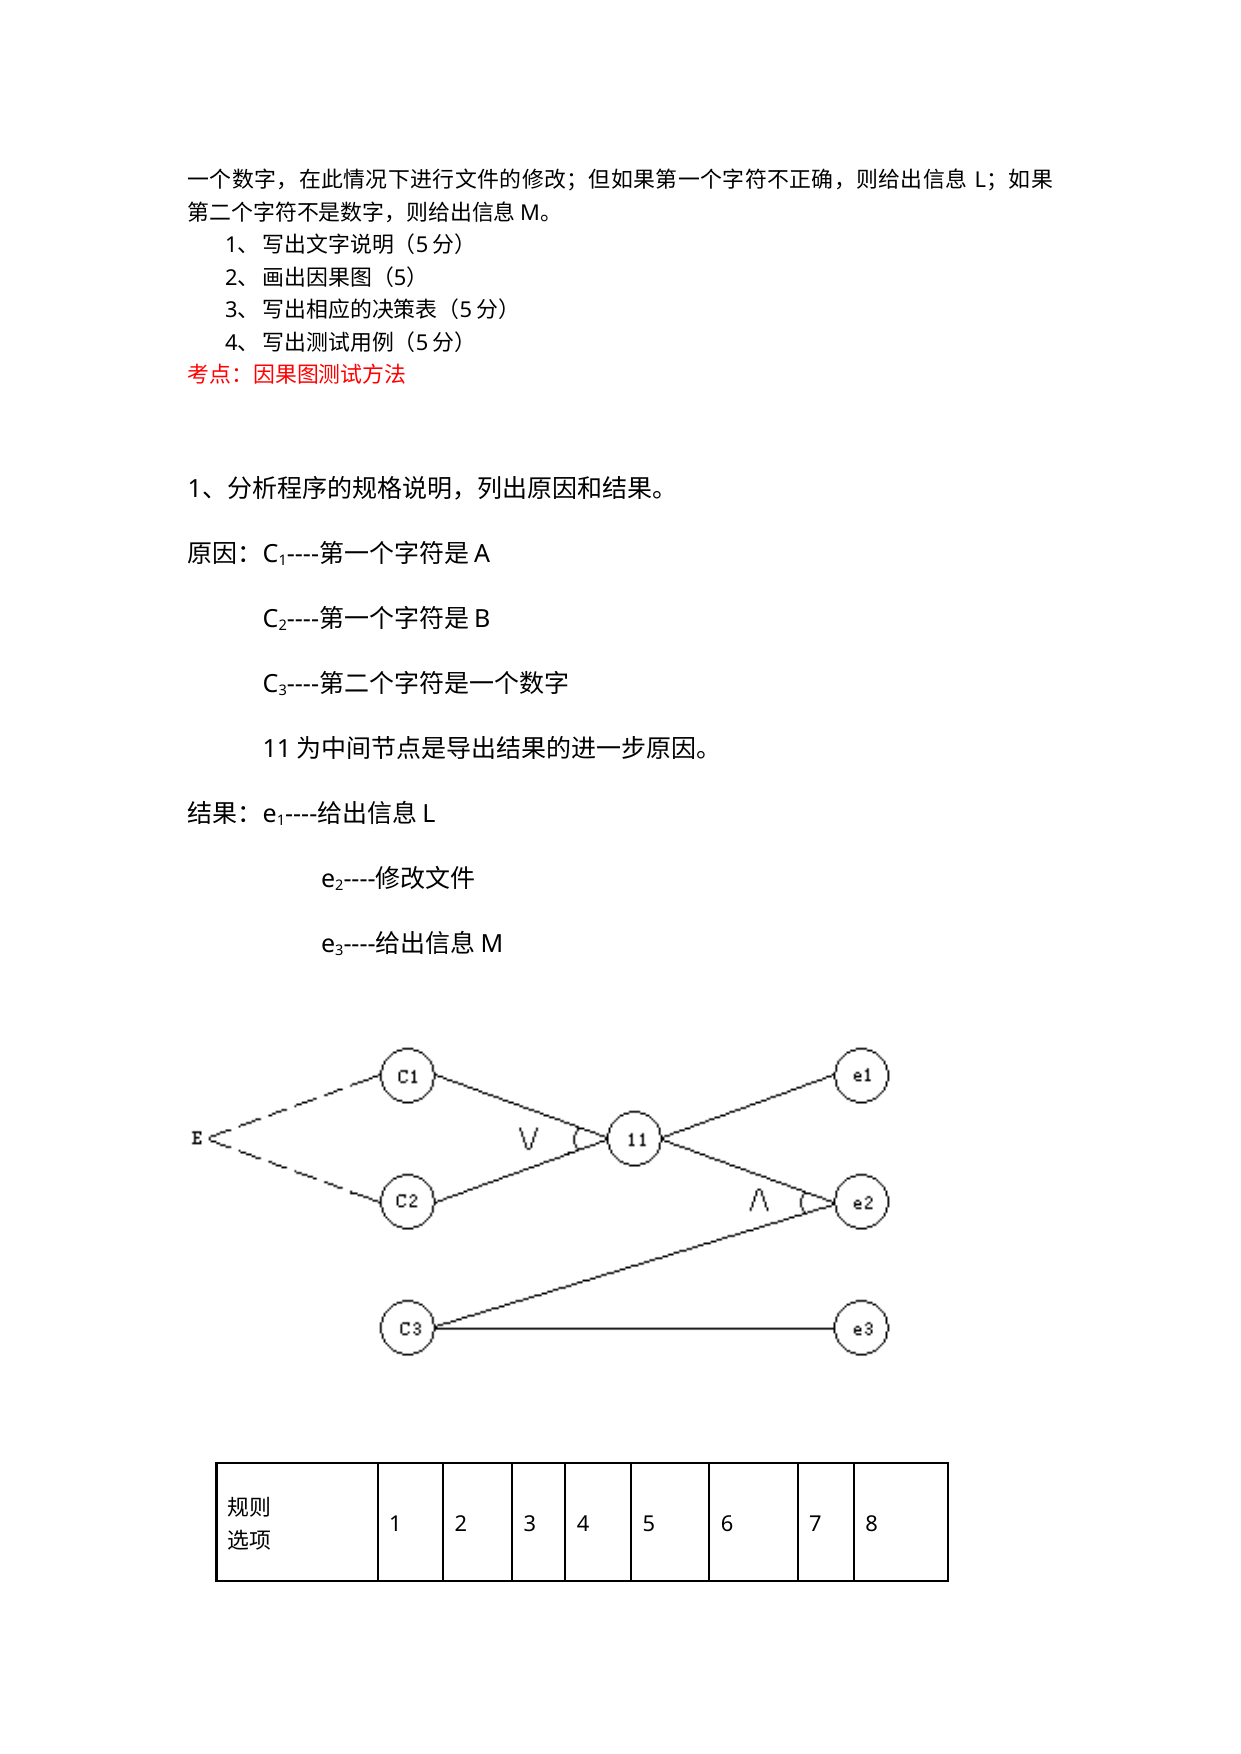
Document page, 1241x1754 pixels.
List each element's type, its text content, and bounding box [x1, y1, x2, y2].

text 原因：C1----第一个字符是A [187, 519, 1053, 584]
table_header 5 [632, 1464, 708, 1579]
text 1、分析程序的规格说明，列出原因和结果。 [187, 454, 1053, 519]
text e2----修改文件 [321, 844, 1053, 909]
list 写出测试用例（5分） [225, 324, 1053, 357]
text 结果：e1----给出信息L [187, 779, 1053, 844]
table_header 7 [799, 1464, 853, 1579]
list 写出文字说明（5分） [225, 227, 1053, 259]
table_header 8 [855, 1464, 947, 1579]
list 画出因果图（5） [225, 259, 1053, 292]
text e3----给出信息M [321, 909, 1053, 974]
picture [187, 1039, 899, 1369]
table_header 1 [379, 1464, 442, 1579]
text 11为中间节点是导出结果的进一步原因。 [187, 714, 1053, 779]
text C2----第一个字符是B [187, 584, 1053, 649]
table_header 4 [566, 1464, 630, 1579]
table_header 规则 选项 [218, 1464, 377, 1579]
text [187, 162, 1053, 227]
text 考点：因果图测试方法 [187, 357, 1053, 389]
text C3----第二个字符是一个数字 [187, 649, 1053, 714]
table_header 2 [444, 1464, 511, 1579]
list 写出相应的决策表（5分） [225, 292, 1053, 324]
table_header 3 [513, 1464, 564, 1579]
table_header 6 [710, 1464, 797, 1579]
